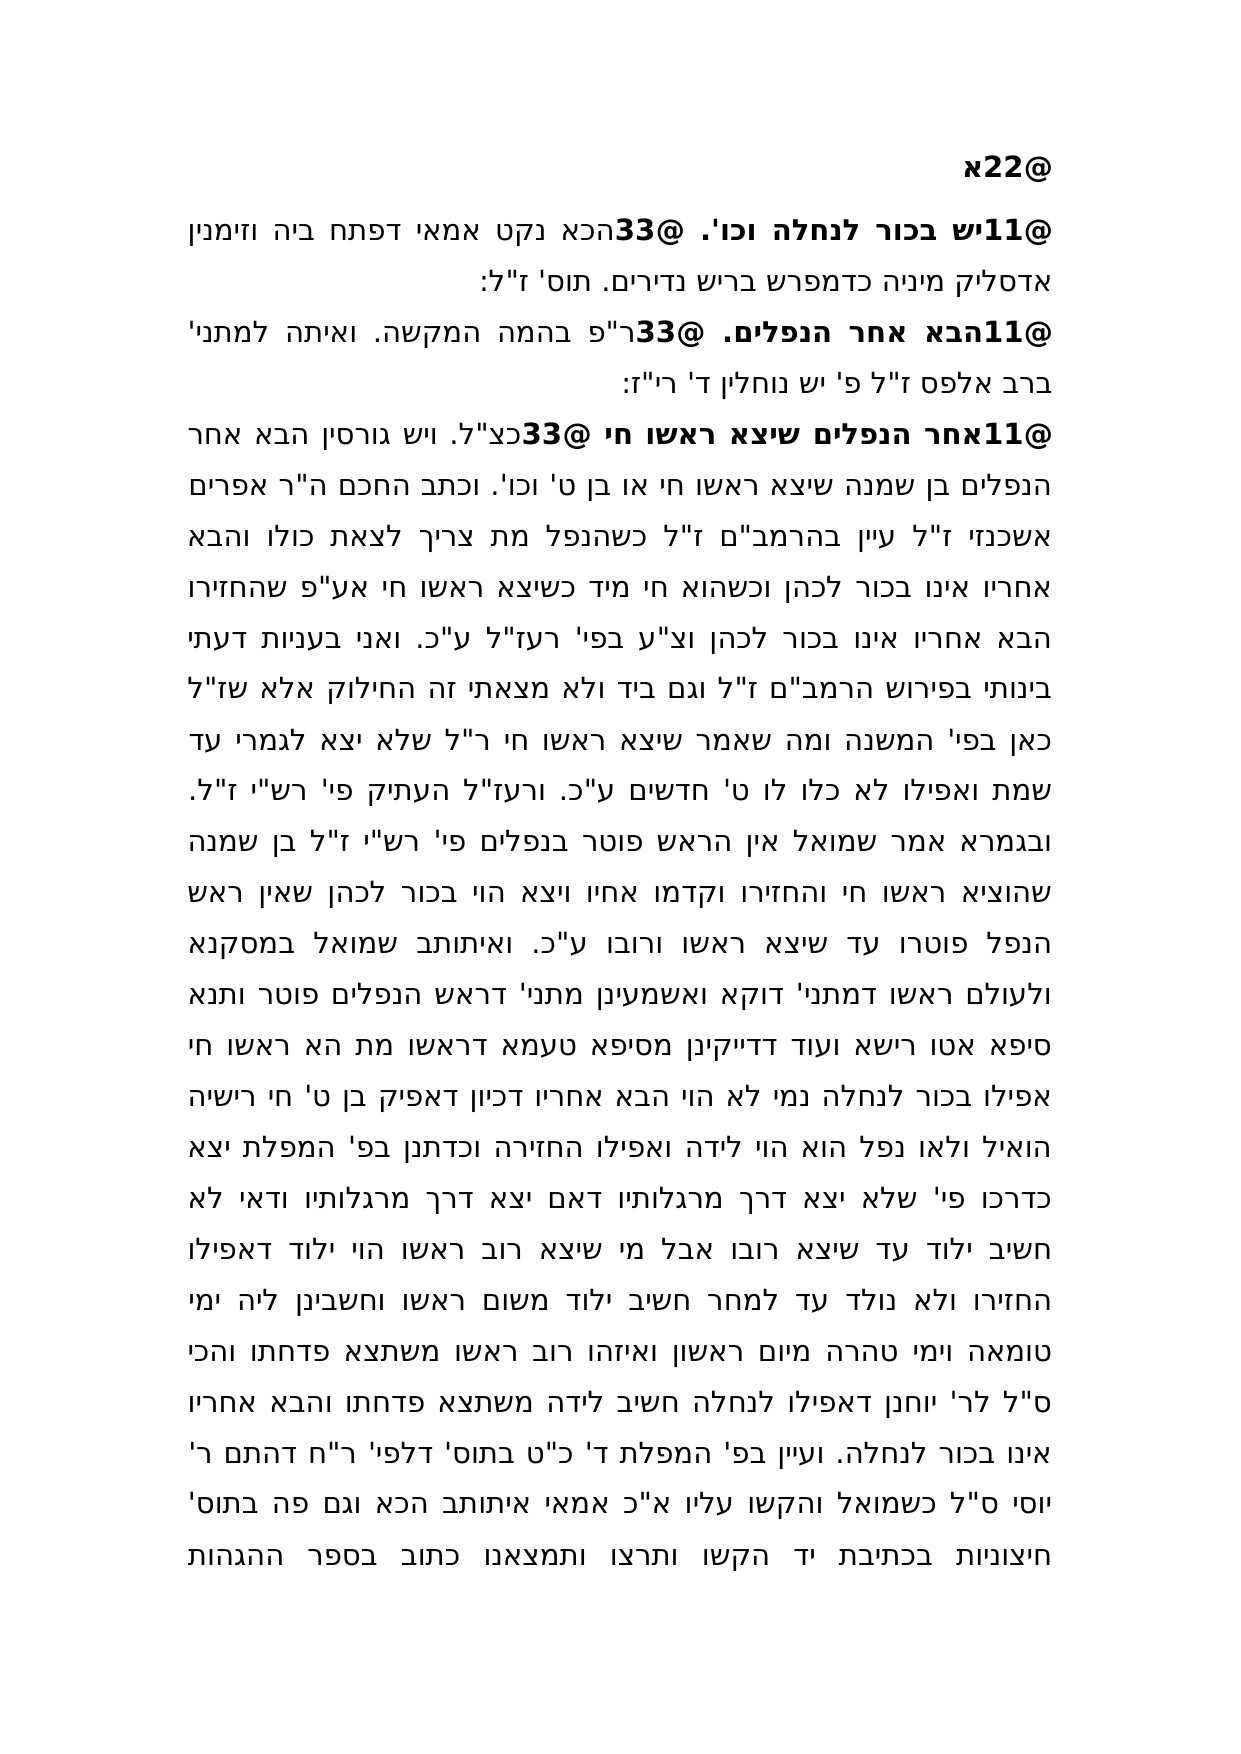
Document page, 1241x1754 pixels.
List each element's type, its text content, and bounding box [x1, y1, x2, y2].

subtitle @22א [187, 150, 1053, 184]
text @11הבא אחר הנפלים. @33ר"פ בהמה המקשה. ואיתה למתני' ברב אלפס ז"ל פ' יש נוחלין ד' רי"ז: [187, 315, 1053, 400]
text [187, 417, 1053, 1572]
text @11יש בכור לנחלה וכו'. @33הכא נקט אמאי דפתח ביה וזימנין אדסליק מיניה כדמפרש בריש נדירים. תוס' ז"ל: [187, 213, 1053, 298]
